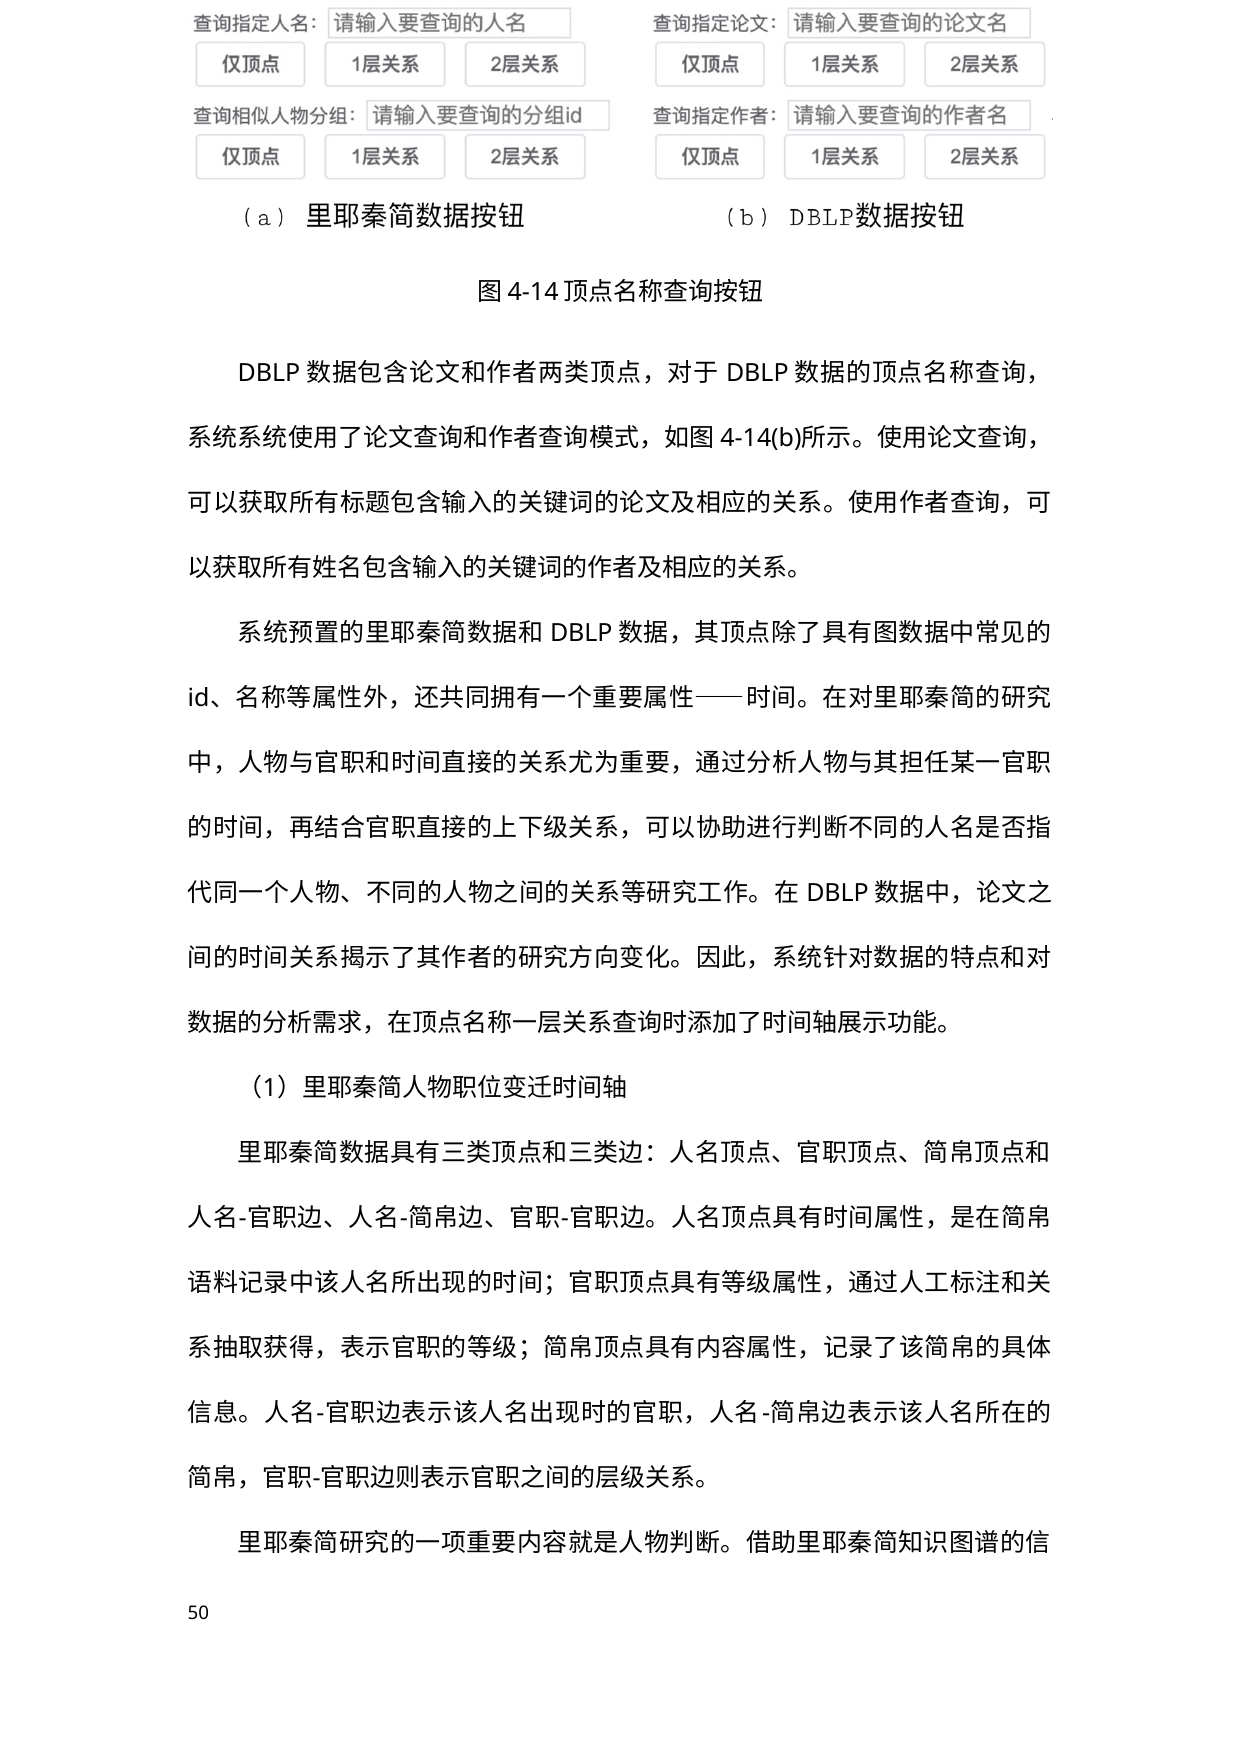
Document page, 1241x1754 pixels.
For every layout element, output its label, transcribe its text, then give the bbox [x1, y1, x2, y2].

picture [187, 0, 1053, 244]
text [187, 1508, 1053, 1573]
text （1）里耶秦简人物职位变迁时间轴 [187, 1053, 1053, 1118]
text 图 4-14顶点名称查询按钮 [187, 244, 1053, 322]
text DBLP数据包含论文和作者两类顶点，对于DBLP数据的顶点名称查询，系统系统使用了论文查询和作者查询模式，如图4-14(b)所示。使用论文查询，可以获取所有标题包含输入的关键词的论文及相应的关系。使用作者查询，可以获取所有姓名包含输入的关键词的作者及相应的关系。 [187, 338, 1053, 598]
text 里耶秦简数据具有三类顶点和三类边：人名顶点、官职顶点、简帛顶点和人名-官职边、人名-简帛边、官职-官职边。人名顶点具有时间属性，是在简帛语料记录中该人名所出现的时间；官职顶点具有等级属性，通过人工标注和关系抽取获得，表示官职的等级；简帛顶点具有内容属性，记录了该简帛的具体信息。人名-官职边表示该人名出现时的官职，人名-简帛边表示该人名所在的简帛，官职-官职边则表示官职之间的层级关系。 [187, 1118, 1053, 1508]
text 系统预置的里耶秦简数据和DBLP数据，其顶点除了具有图数据中常见的id、名称等属性外，还共同拥有一个重要属性——时间。在对里耶秦简的研究中，人物与官职和时间直接的关系尤为重要，通过分析人物与其担任某一官职的时间，再结合官职直接的上下级关系，可以协助进行判断不同的人名是否指代同一个人物、不同的人物之间的关系等研究工作。在DBLP数据中，论文之间的时间关系揭示了其作者的研究方向变化。因此，系统针对数据的特点和对数据的分析需求，在顶点名称一层关系查询时添加了时间轴展示功能。 [187, 598, 1053, 1053]
